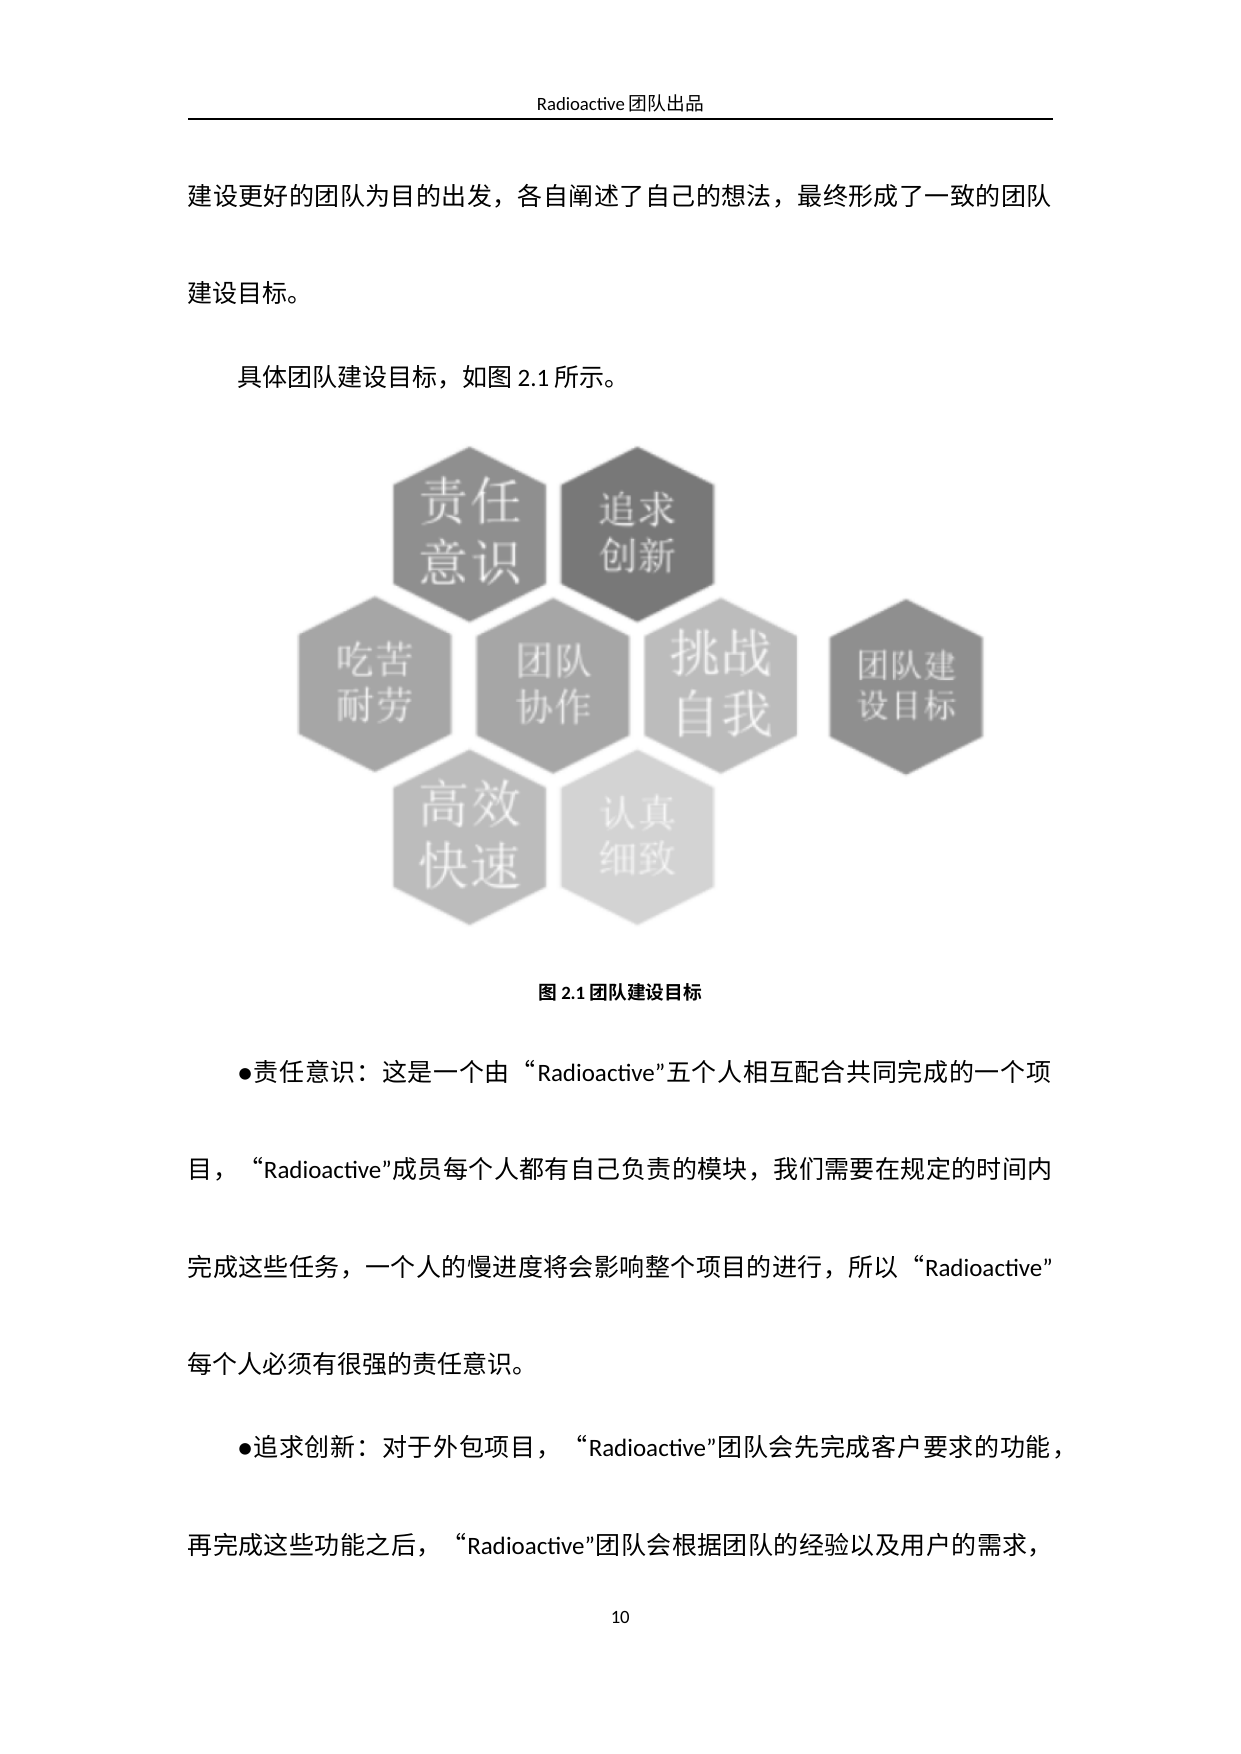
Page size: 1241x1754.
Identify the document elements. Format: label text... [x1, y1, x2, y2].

text ●责任意识：这是一个由“Radioactive”五个人相互配合共同完成的一个项目，“Radioactive”成员每个人都有自己负责的模块，我们需要在规定的时间内完成这些任务，一个人的慢进度将会影响整个项目的进行，所以“Radioactive”每个人必须有很强的责任意识。 [187, 1038, 1053, 1395]
picture [228, 425, 1013, 933]
text 具体团队建设目标，如图2.1所示。 [187, 343, 1053, 408]
text “Radioactive”团队在成立初期，成员们就一起讨论了团队建设目标。大家以建设更好的团队为目的出发，各自阐述了自己的想法，最终形成了一致的团队建设目标。 [187, 162, 1053, 324]
text ●追求创新：对于外包项目，“Radioactive”团队会先完成客户要求的功能，再完成这些功能之后，“Radioactive”团队会根据团队的经验以及用户的需求，增加一些创新的功能让整个项目更加完美。 [187, 1413, 1053, 1576]
text 图2.1 团队建设目标 [187, 975, 1053, 1008]
